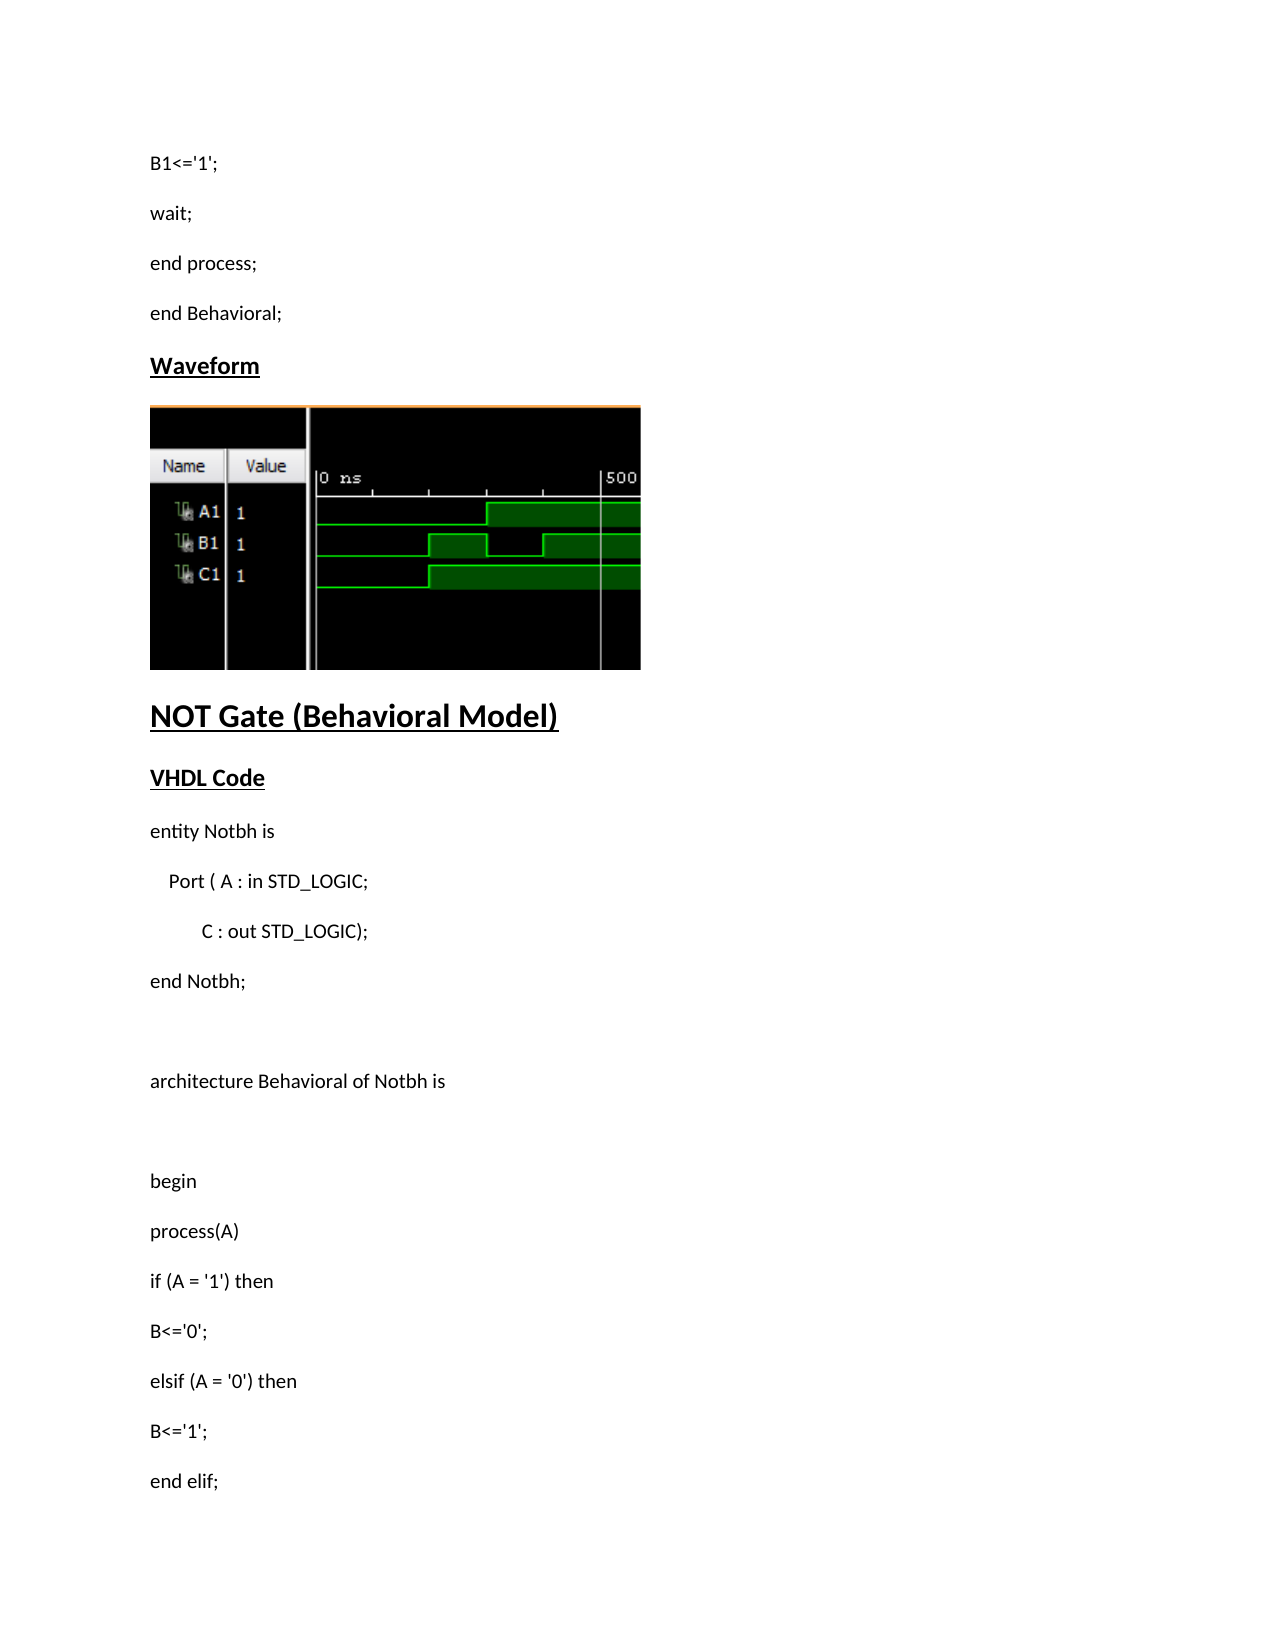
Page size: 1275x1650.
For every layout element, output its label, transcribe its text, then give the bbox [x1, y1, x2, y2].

text B<='1'; [150, 1418, 1125, 1444]
text VHDL Code [150, 762, 1125, 793]
text end process; [150, 250, 1125, 275]
text wait; [150, 200, 1125, 225]
text process(A) [150, 1218, 1125, 1244]
text end Behavioral; [150, 300, 1125, 325]
text Port ( A : in STD_LOGIC; [150, 868, 1125, 894]
text entity Notbh is [150, 818, 1125, 844]
text B1<='1'; [150, 150, 1125, 175]
text Waveform [150, 350, 1125, 381]
text B<='0'; [150, 1318, 1125, 1344]
text C : out STD_LOGIC); [150, 918, 1125, 944]
text if (A = '1') then [150, 1268, 1125, 1294]
text begin [150, 1168, 1125, 1194]
text architecture Behavioral of Notbh is [150, 1068, 1125, 1094]
picture [150, 405, 641, 670]
text end Notbh; [150, 968, 1125, 994]
text NOT Gate (Behavioral Model) [150, 695, 1125, 736]
text elsif (A = '0') then [150, 1368, 1125, 1394]
text end elif; [150, 1468, 1125, 1494]
